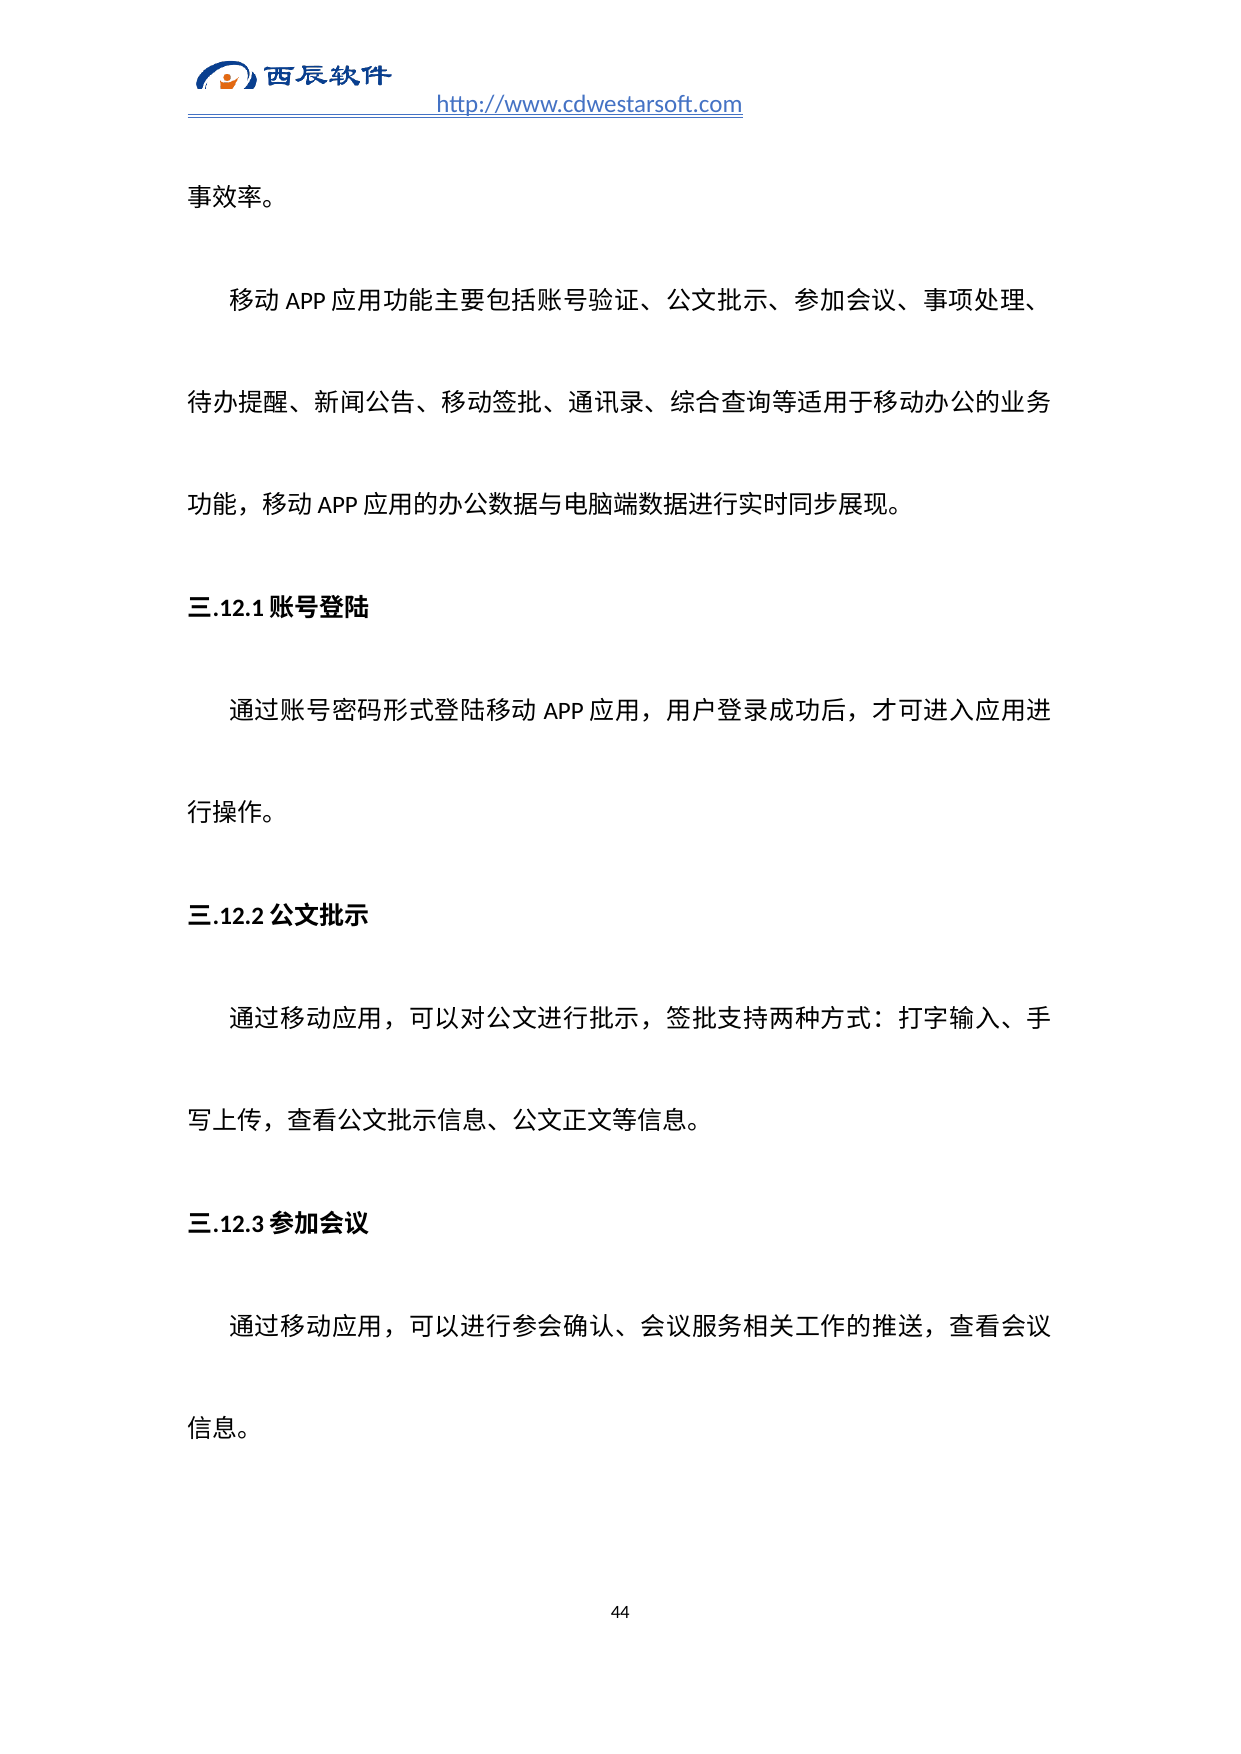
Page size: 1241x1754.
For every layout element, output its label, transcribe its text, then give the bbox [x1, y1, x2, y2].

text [187, 162, 1053, 230]
subtitle 参加会议 [187, 1187, 1053, 1255]
text 通过账号密码形式登陆移动APP应用，用户登录成功后，才可进入应用进行操作。 [187, 675, 1053, 844]
text 通过移动应用，可以进行参会确认、会议服务相关工作的推送，查看会议信息。 [187, 1291, 1053, 1460]
subtitle 账号登陆 [187, 572, 1053, 639]
text 移动APP应用功能主要包括账号验证、公文批示、参加会议、事项处理、待办提醒、新闻公告、移动签批、通讯录、综合查询等适用于移动办公的业务功能，移动APP应用的办公数据与电脑端数据进行实时同步展现。 [187, 265, 1053, 537]
subtitle 公文批示 [187, 879, 1053, 947]
picture [187, 46, 419, 114]
text 通过移动应用，可以对公文进行批示，签批支持两种方式：打字输入、手写上传，查看公文批示信息、公文正文等信息。 [187, 983, 1053, 1152]
